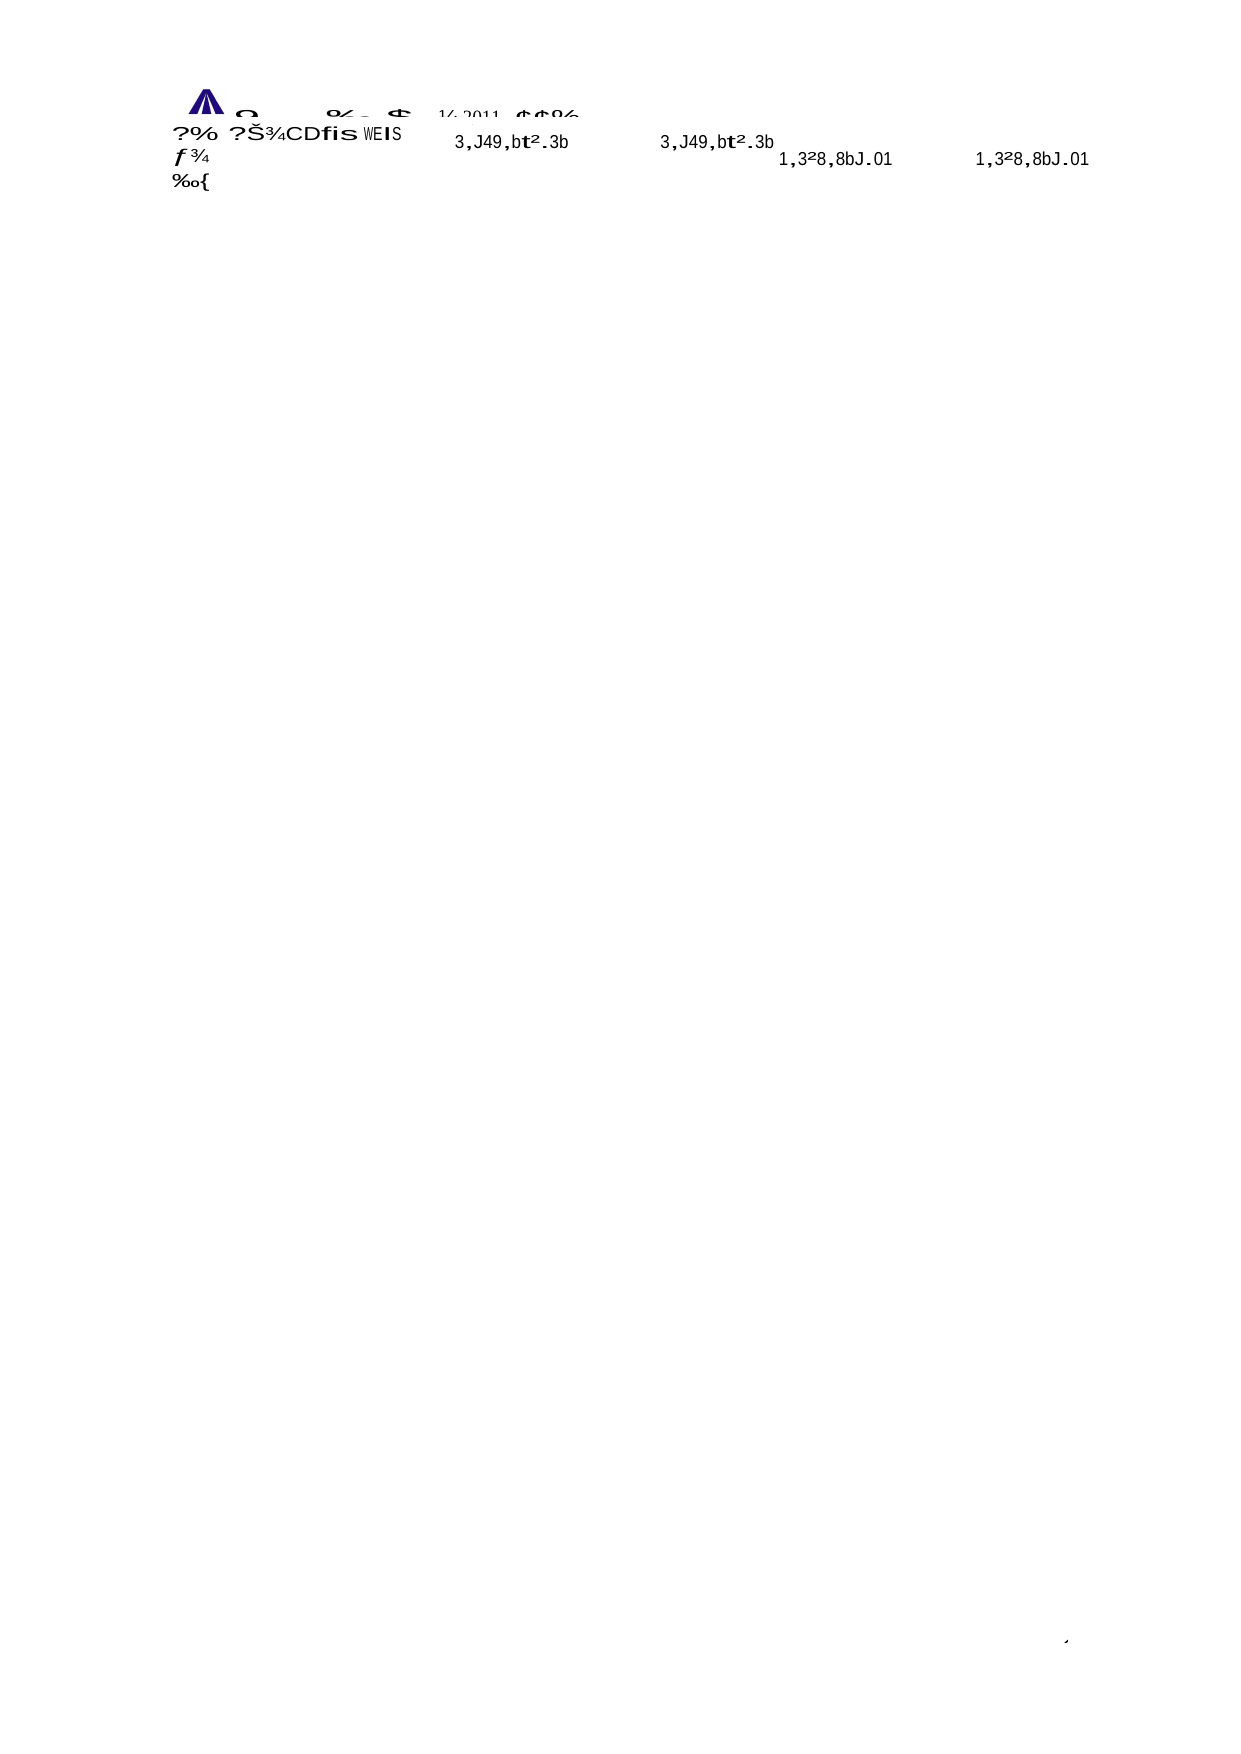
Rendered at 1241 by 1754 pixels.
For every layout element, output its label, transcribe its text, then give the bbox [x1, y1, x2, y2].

text ?% ?Š¾CDfis WEIS ƒ¾ [172, 123, 441, 166]
text 1,3²8,8bJ.01 1,3²8,8bJ.01 [779, 152, 1103, 169]
text ‰{ [172, 169, 441, 191]
text 3,J49,bt².3b 3,J49,bt².3b [454, 135, 1103, 152]
picture [187, 88, 225, 115]
